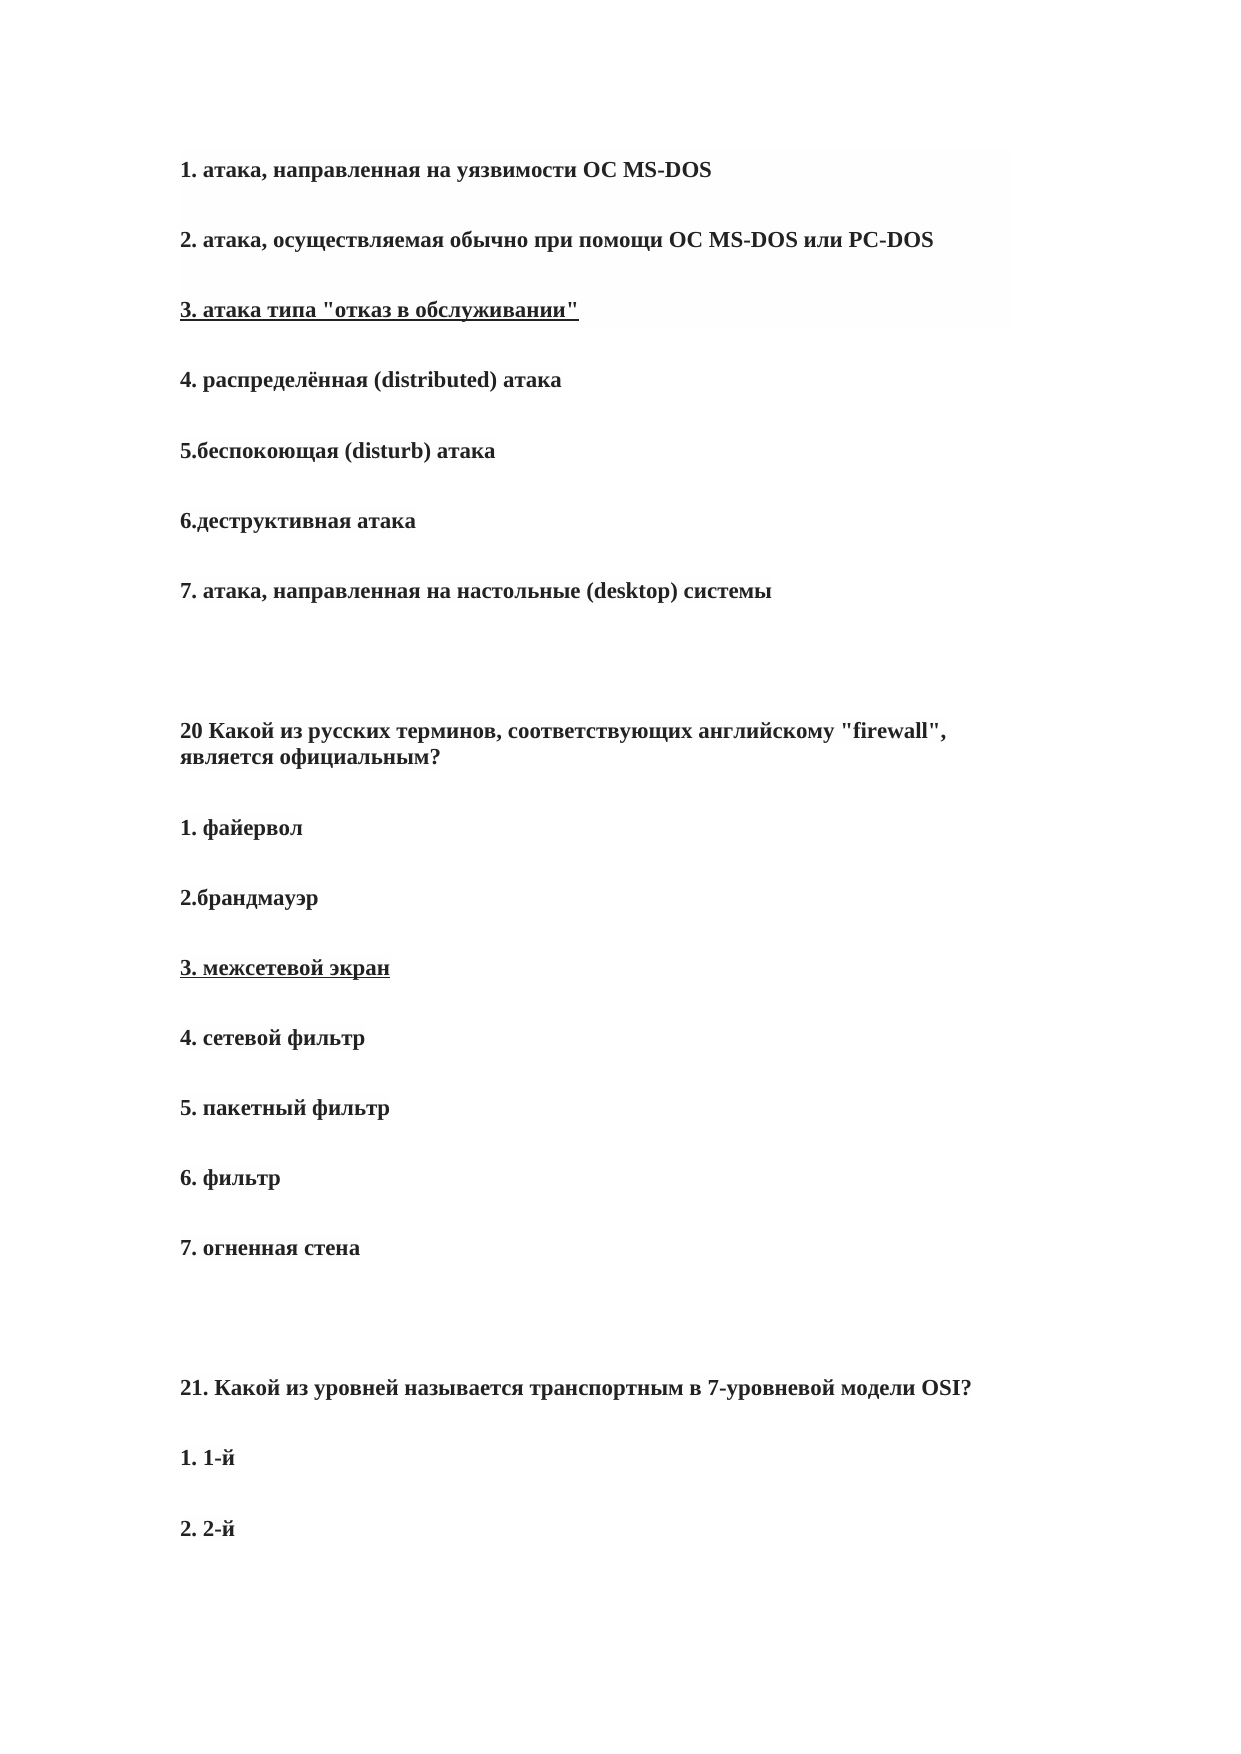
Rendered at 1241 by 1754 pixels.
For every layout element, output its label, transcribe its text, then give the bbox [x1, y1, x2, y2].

text 3. межсетевой экран [180, 947, 1011, 986]
text 2.брандмауэр [180, 877, 1011, 916]
text 4. сетевой фильтр [180, 1018, 1011, 1056]
text 7. огненная стена [180, 1228, 1011, 1267]
text 5.беспокоющая (disturb) атака [180, 430, 1011, 469]
text 3. атака типа "отказ в обслуживании" [180, 290, 1011, 329]
text 6. фильтр [180, 1158, 1011, 1197]
text 20 Какой из русских терминов, соответствующих английскому "firewall", является официальным? [180, 711, 1011, 776]
text 5. пакетный фильтр [180, 1088, 1011, 1127]
text 6.деструктивная атака [180, 501, 1011, 539]
text 4. распределённая (distributed) атака [180, 360, 1011, 399]
text 2. атака, осуществляемая обычно при помощи ОС MS-DOS или PC-DOS [180, 220, 1011, 259]
text 7. атака, направленная на настольные (desktop) системы [180, 571, 1011, 609]
text 1. 1-й [180, 1438, 1011, 1477]
text 2. 2-й [180, 1508, 1011, 1547]
text 1. атака, направленная на уязвимости ОС MS-DOS [180, 150, 1011, 189]
text 21. Какой из уровней называется транспортным в 7-уровневой модели OSI? [180, 1368, 1011, 1407]
text 1. файервол [180, 807, 1011, 846]
